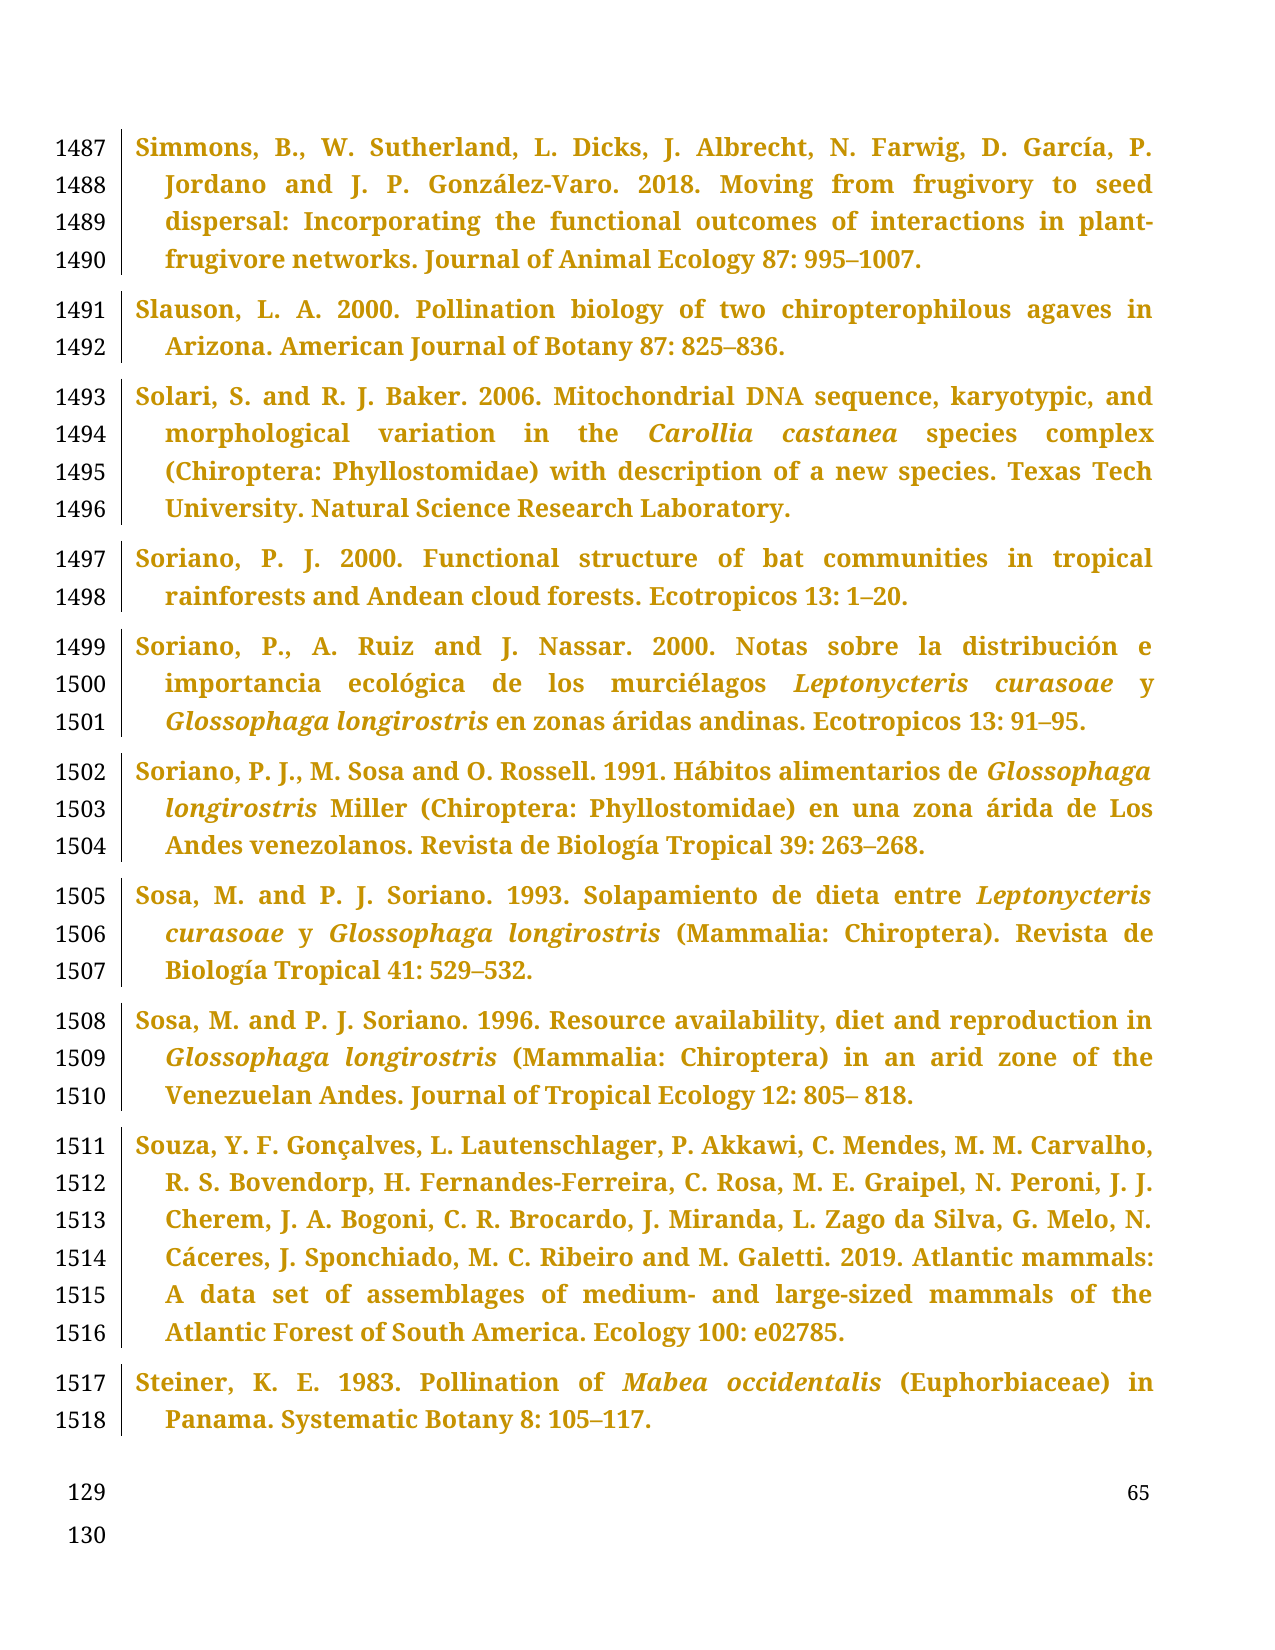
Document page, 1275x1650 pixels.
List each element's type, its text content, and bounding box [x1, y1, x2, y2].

text Slauson, L. A. 2000. Pollination biology of two chiropterophilous agaves in Arizona. American Journal of Botany 87: 825–836. [135, 291, 1154, 363]
text Simmons, B., W. Sutherland, L. Dicks, J. Albrecht, N. Farwig, D. García, P. Jordano and J. P. González-Varo. 2018. Moving from frugivory to seed dispersal: Incorporating the functional outcomes of interactions in plant-frugivore networks. Journal of Animal Ecology 87: 995–1007. [135, 129, 1154, 275]
text Soriano, P., A. Ruiz and J. Nassar. 2000. Notas sobre la distribución e importancia ecológica de los murciélagos Leptonycteris curasoae y Glossophaga longirostris en zonas áridas andinas. Ecotropicos 13: 91–95. [135, 628, 1154, 737]
text Soriano, P. J. 2000. Functional structure of bat communities in tropical rainforests and Andean cloud forests. Ecotropicos 13: 1–20. [135, 541, 1154, 612]
text Soriano, P. J., M. Sosa and O. Rossell. 1991. Hábitos alimentarios de Glossophaga longirostris Miller (Chiroptera: Phyllostomidae) en una zona árida de Los Andes venezolanos. Revista de Biologı́a Tropical 39: 263–268. [135, 753, 1154, 862]
text Sosa, M. and P. J. Soriano. 1996. Resource availability, diet and reproduction in Glossophaga longirostris (Mammalia: Chiroptera) in an arid zone of the Venezuelan Andes. Journal of Tropical Ecology 12: 805– 818. [135, 1003, 1154, 1111]
text Souza, Y. F. Gonçalves, L. Lautenschlager, P. Akkawi, C. Mendes, M. M. Carvalho, R. S. Bovendorp, H. Fernandes-Ferreira, C. Rosa, M. E. Graipel, N. Peroni, J. J. Cherem, J. A. Bogoni, C. R. Brocardo, J. Miranda, L. Zago da Silva, G. Melo, N. Cáceres, J. Sponchiado, M. C. Ribeiro and M. Galetti. 2019. Atlantic mammals: A data set of assemblages of medium- and large-sized mammals of the Atlantic Forest of South America. Ecology 100: e02785. [135, 1127, 1154, 1348]
text Steiner, K. E. 1983. Pollination of Mabea occidentalis (Euphorbiaceae) in Panama. Systematic Botany 8: 105–117. [135, 1364, 1154, 1436]
text Sosa, M. and P. J. Soriano. 1993. Solapamiento de dieta entre Leptonycteris curasoae y Glossophaga longirostris (Mammalia: Chiroptera). Revista de Biologı́a Tropical 41: 529–532. [135, 878, 1154, 987]
text Solari, S. and R. J. Baker. 2006. Mitochondrial DNA sequence, karyotypic, and morphological variation in the Carollia castanea species complex (Chiroptera: Phyllostomidae) with description of a new species. Texas Tech University. Natural Science Research Laboratory. [135, 378, 1154, 525]
